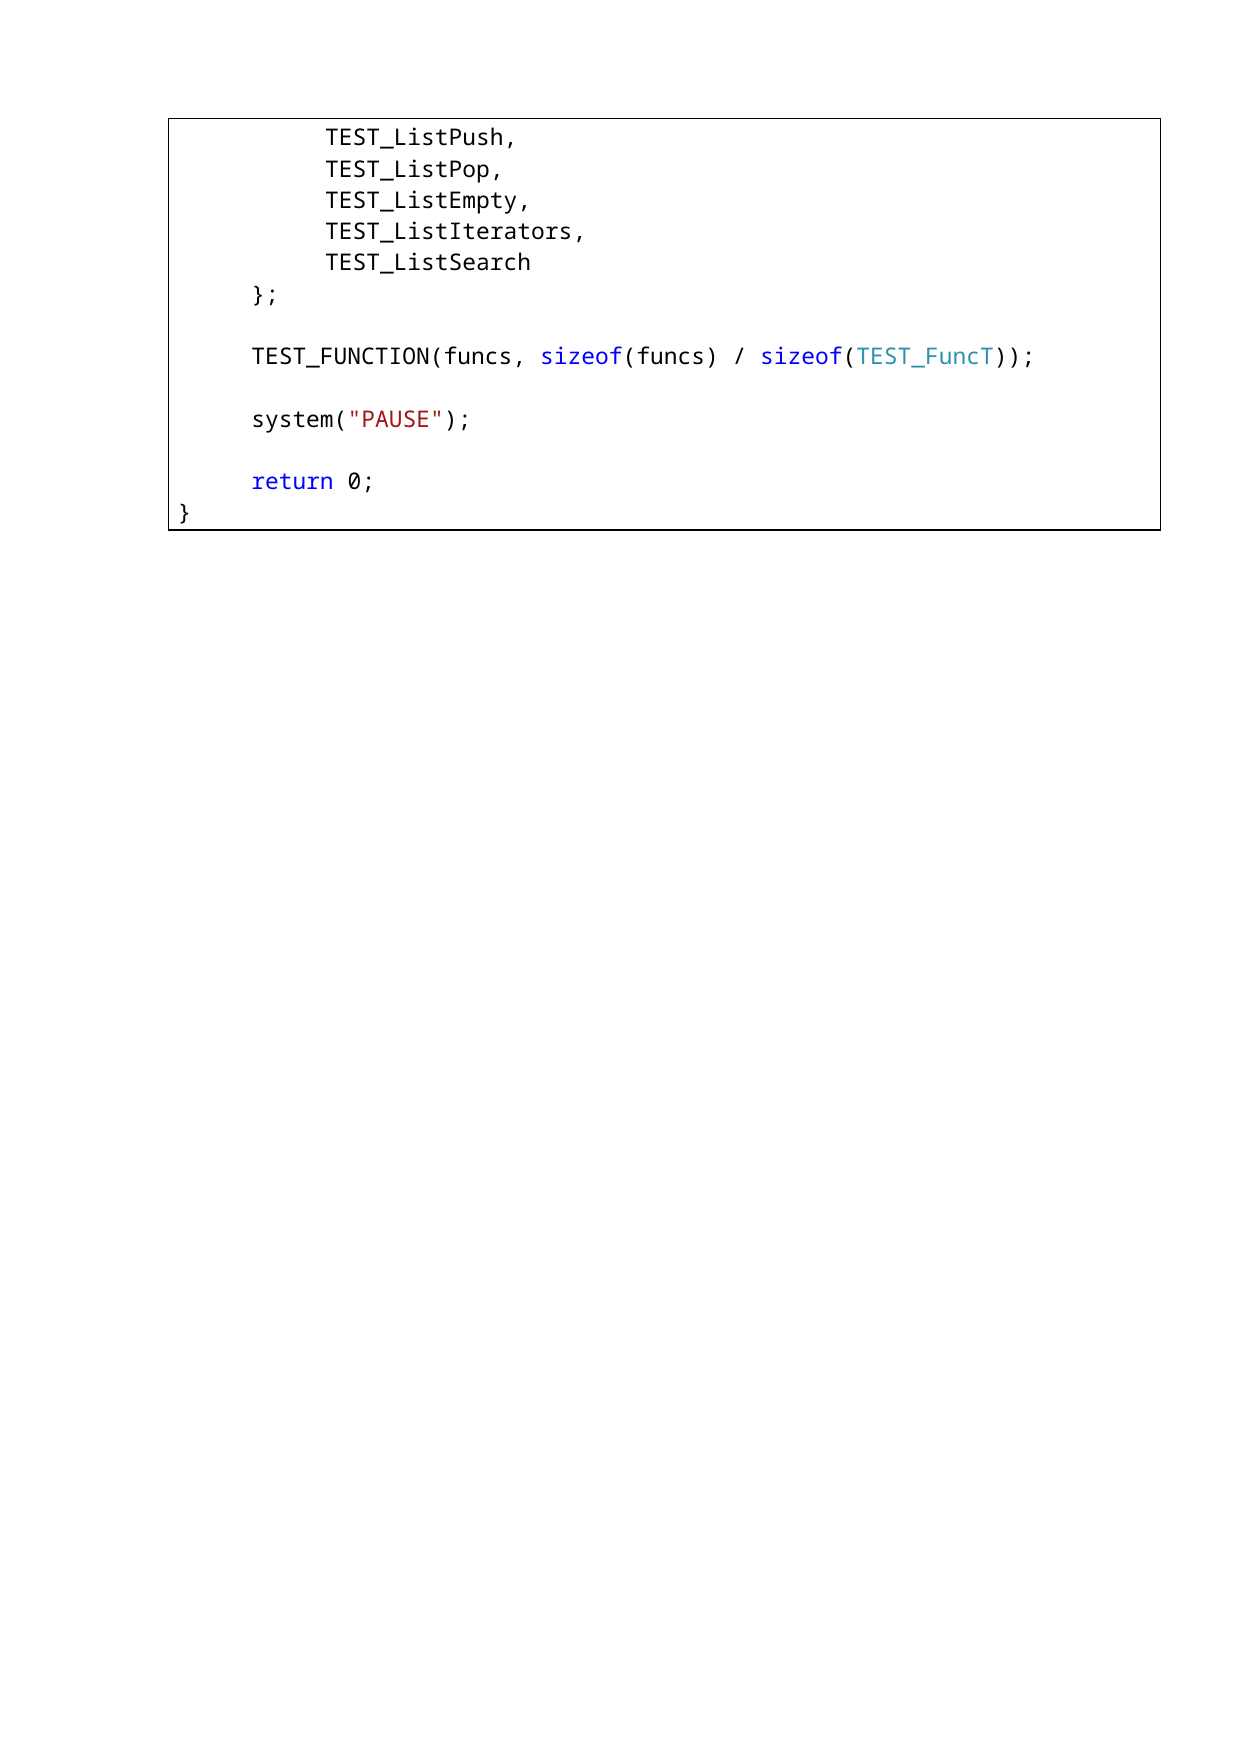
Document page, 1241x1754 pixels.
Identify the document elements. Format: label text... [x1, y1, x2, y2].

text TEST_FUNCTION(funcs, sizeof(funcs) / sizeof(TEST_FuncT)); [177, 340, 1152, 371]
text TEST_ListIterators, [177, 215, 1152, 246]
text TEST_ListPush, [169, 119, 1160, 152]
text } [169, 493, 1160, 529]
text }; [177, 277, 1152, 309]
text TEST_ListPop, [177, 152, 1152, 184]
text TEST_ListEmpty, [177, 184, 1152, 215]
text TEST_ListSearch [177, 246, 1152, 277]
text system("PAUSE"); [177, 402, 1152, 434]
text return 0; [177, 465, 1152, 493]
